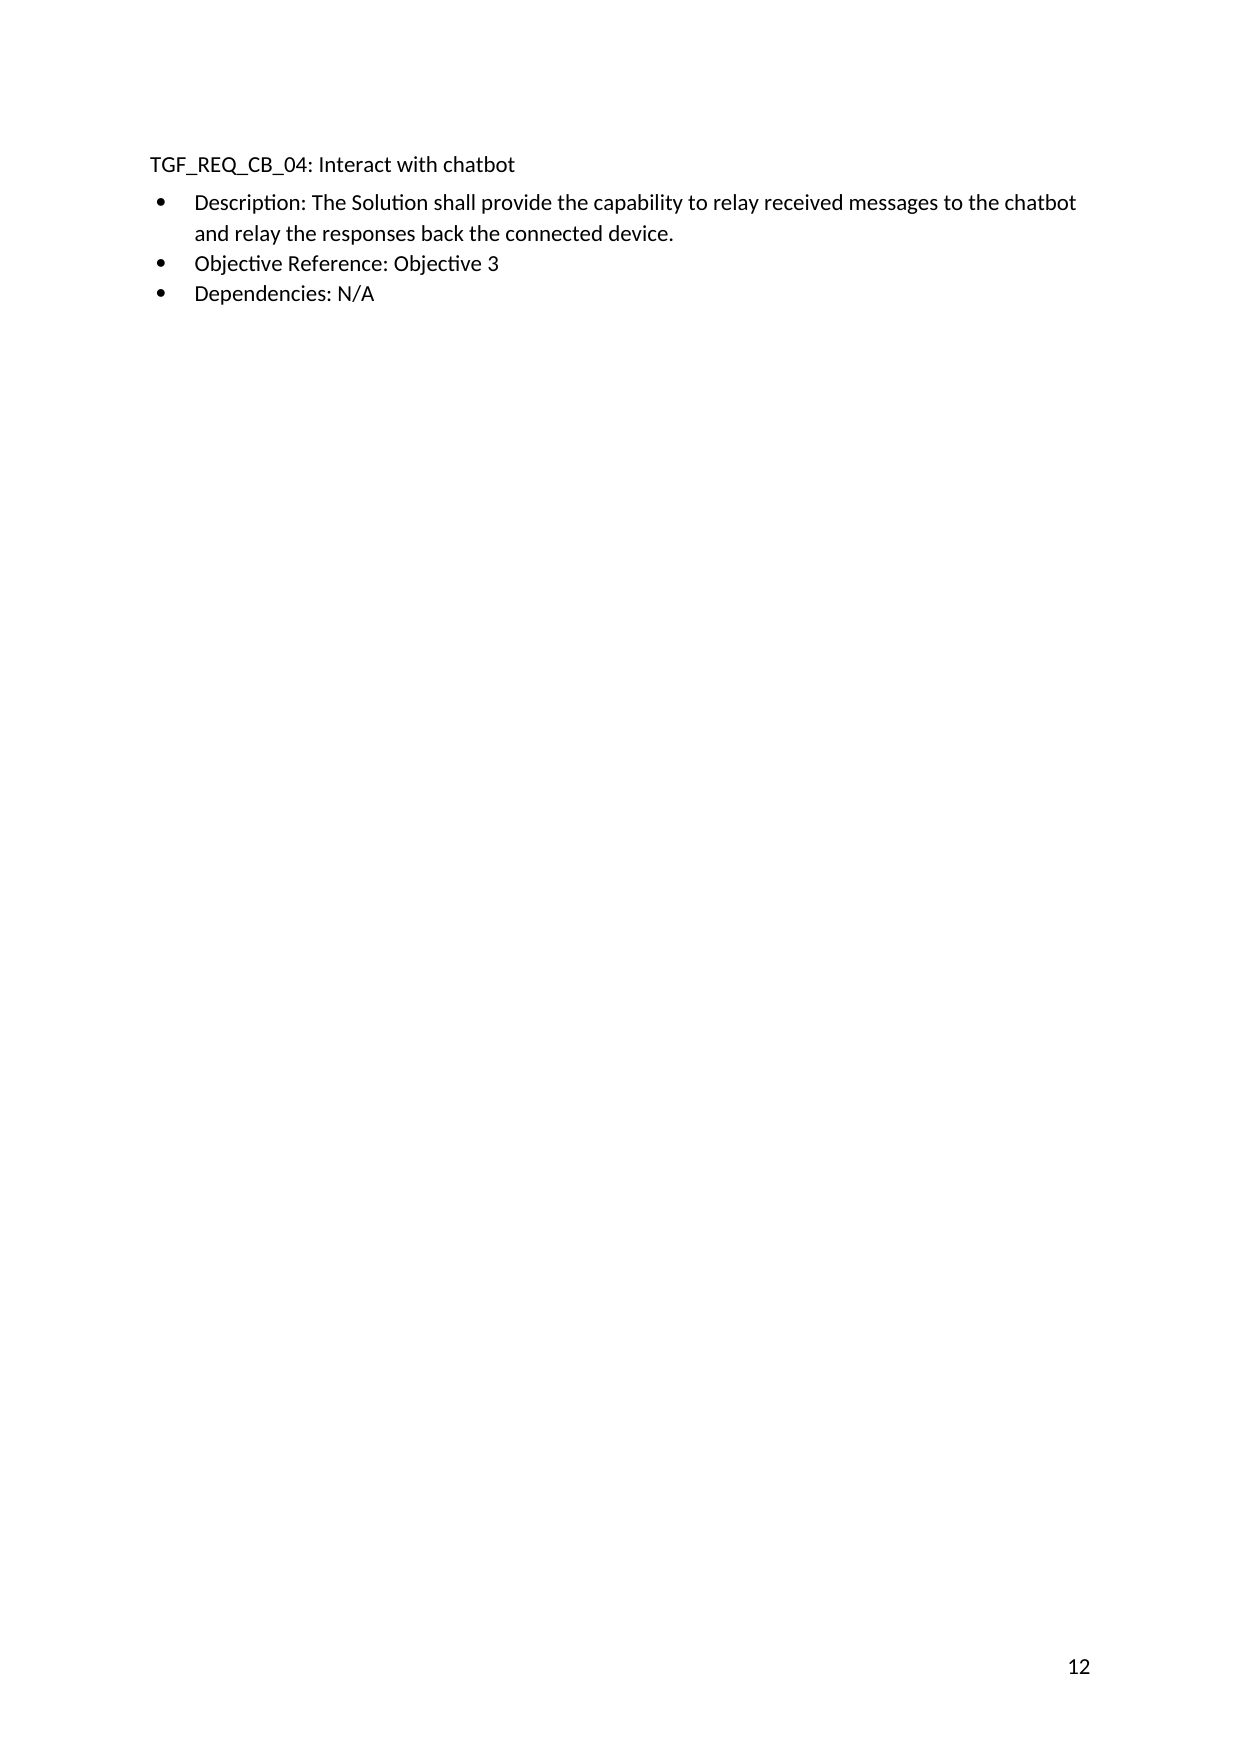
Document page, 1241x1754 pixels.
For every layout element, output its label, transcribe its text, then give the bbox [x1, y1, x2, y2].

list Objective Reference: Objective 3 [157, 249, 1090, 277]
list Dependencies: N/A [157, 279, 1090, 307]
text TGF_REQ_CB_04: Interact with chatbot [150, 150, 1090, 178]
list Description: The Solution shall provide the capability to relay received messages to the chatbot and relay the responses back the connected device. [157, 188, 1090, 247]
